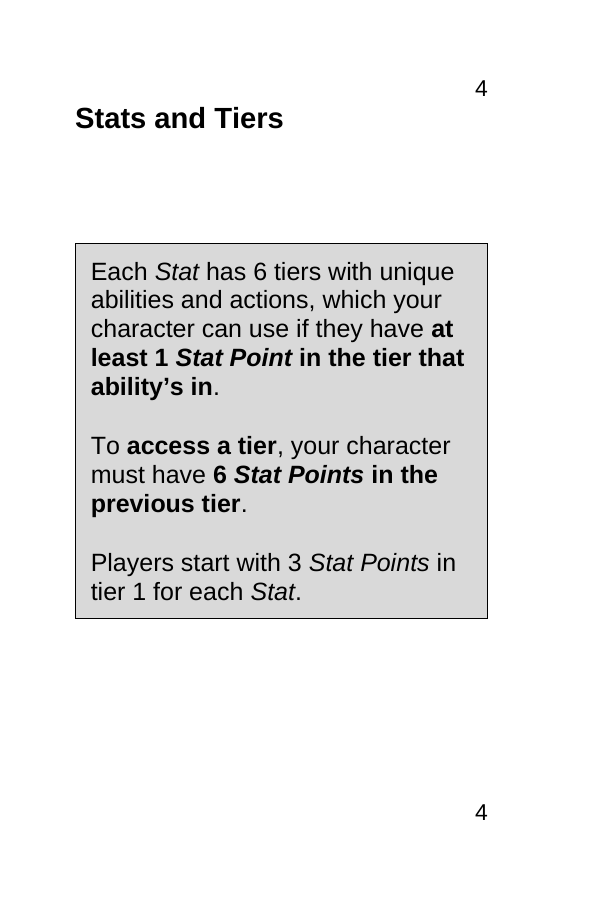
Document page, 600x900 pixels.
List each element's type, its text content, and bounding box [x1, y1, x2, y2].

text Stats and Tiers [75, 101, 487, 135]
